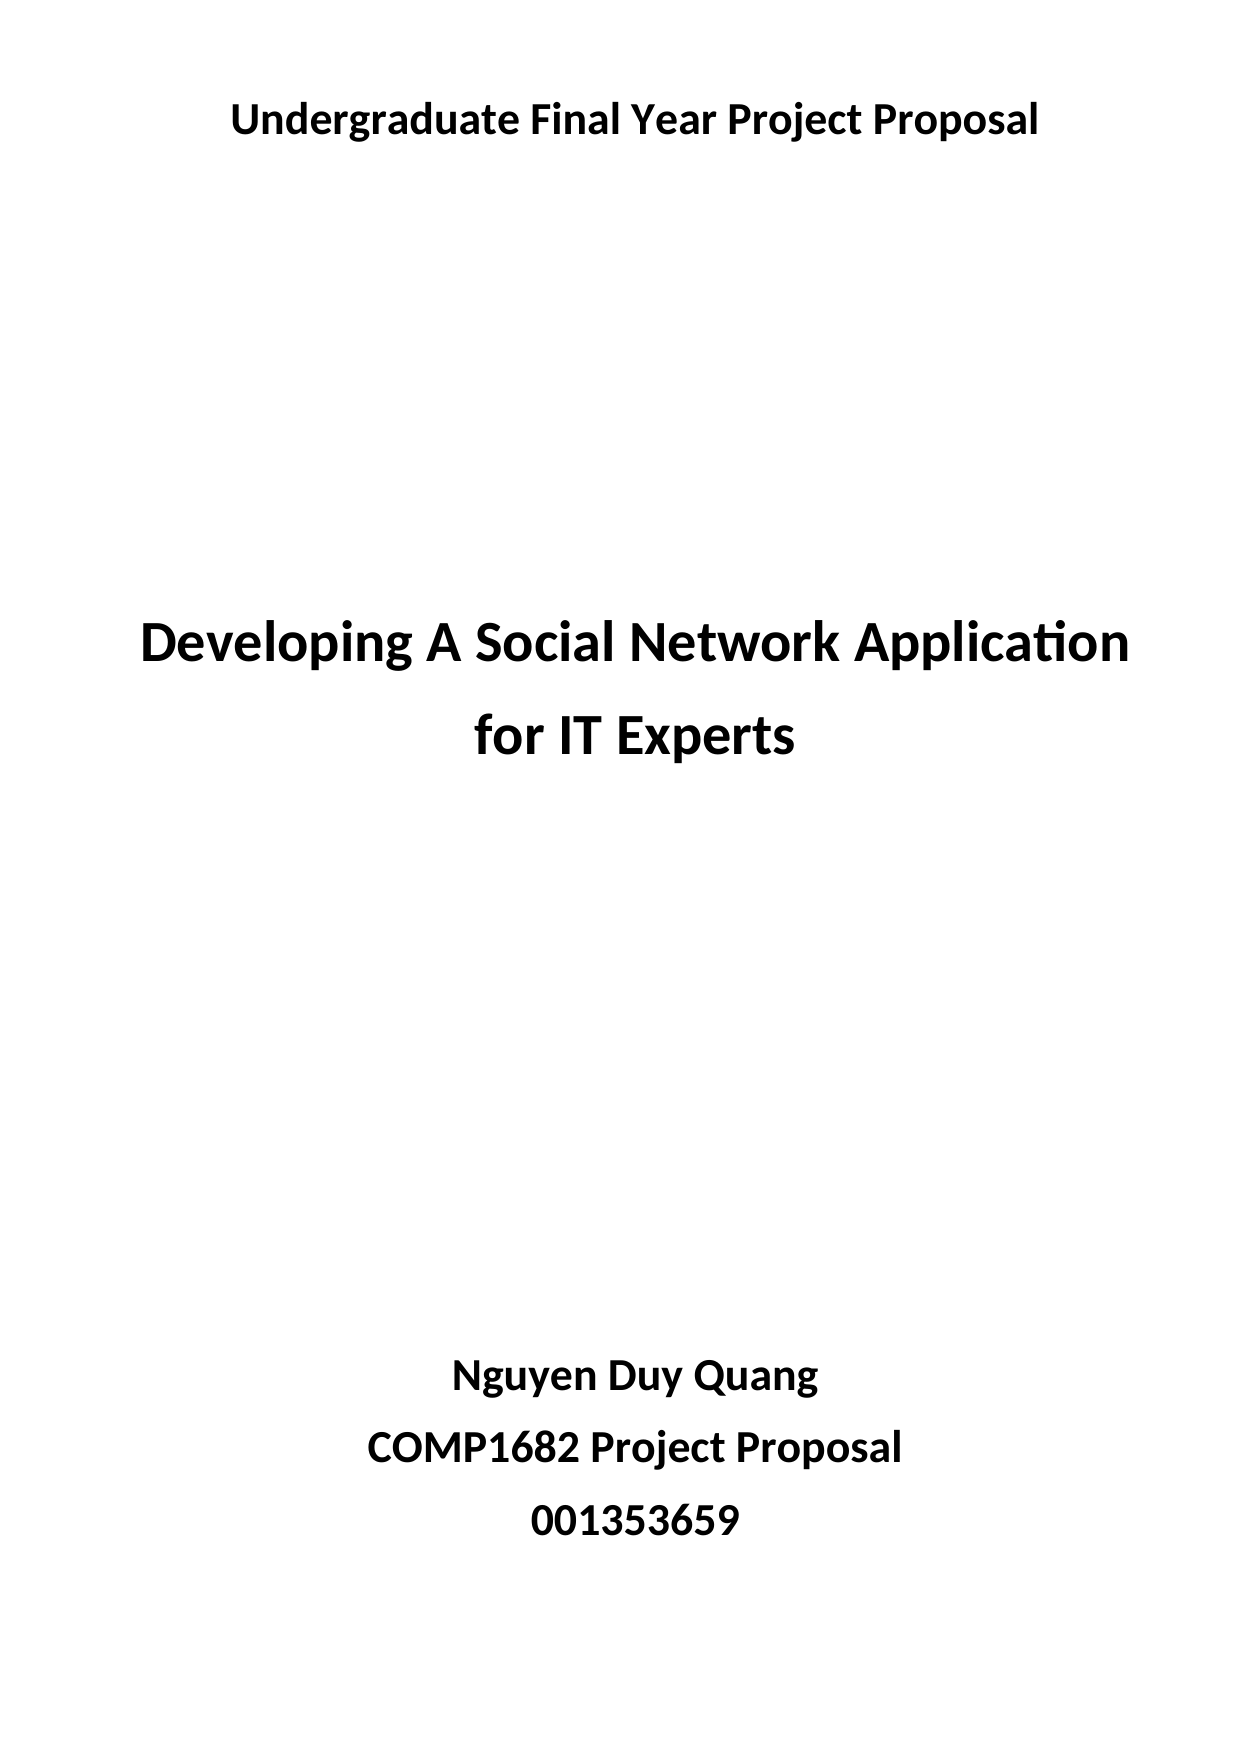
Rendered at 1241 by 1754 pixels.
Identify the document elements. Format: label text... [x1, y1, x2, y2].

text 001353659 [120, 1491, 1150, 1547]
text Undergraduate Final Year Project Proposal [120, 90, 1150, 146]
text Developing A Social Network Application for IT Experts [120, 605, 1150, 769]
text Nguyen Duy Quang [120, 1346, 1150, 1402]
text COMP1682 Project Proposal [120, 1418, 1150, 1474]
